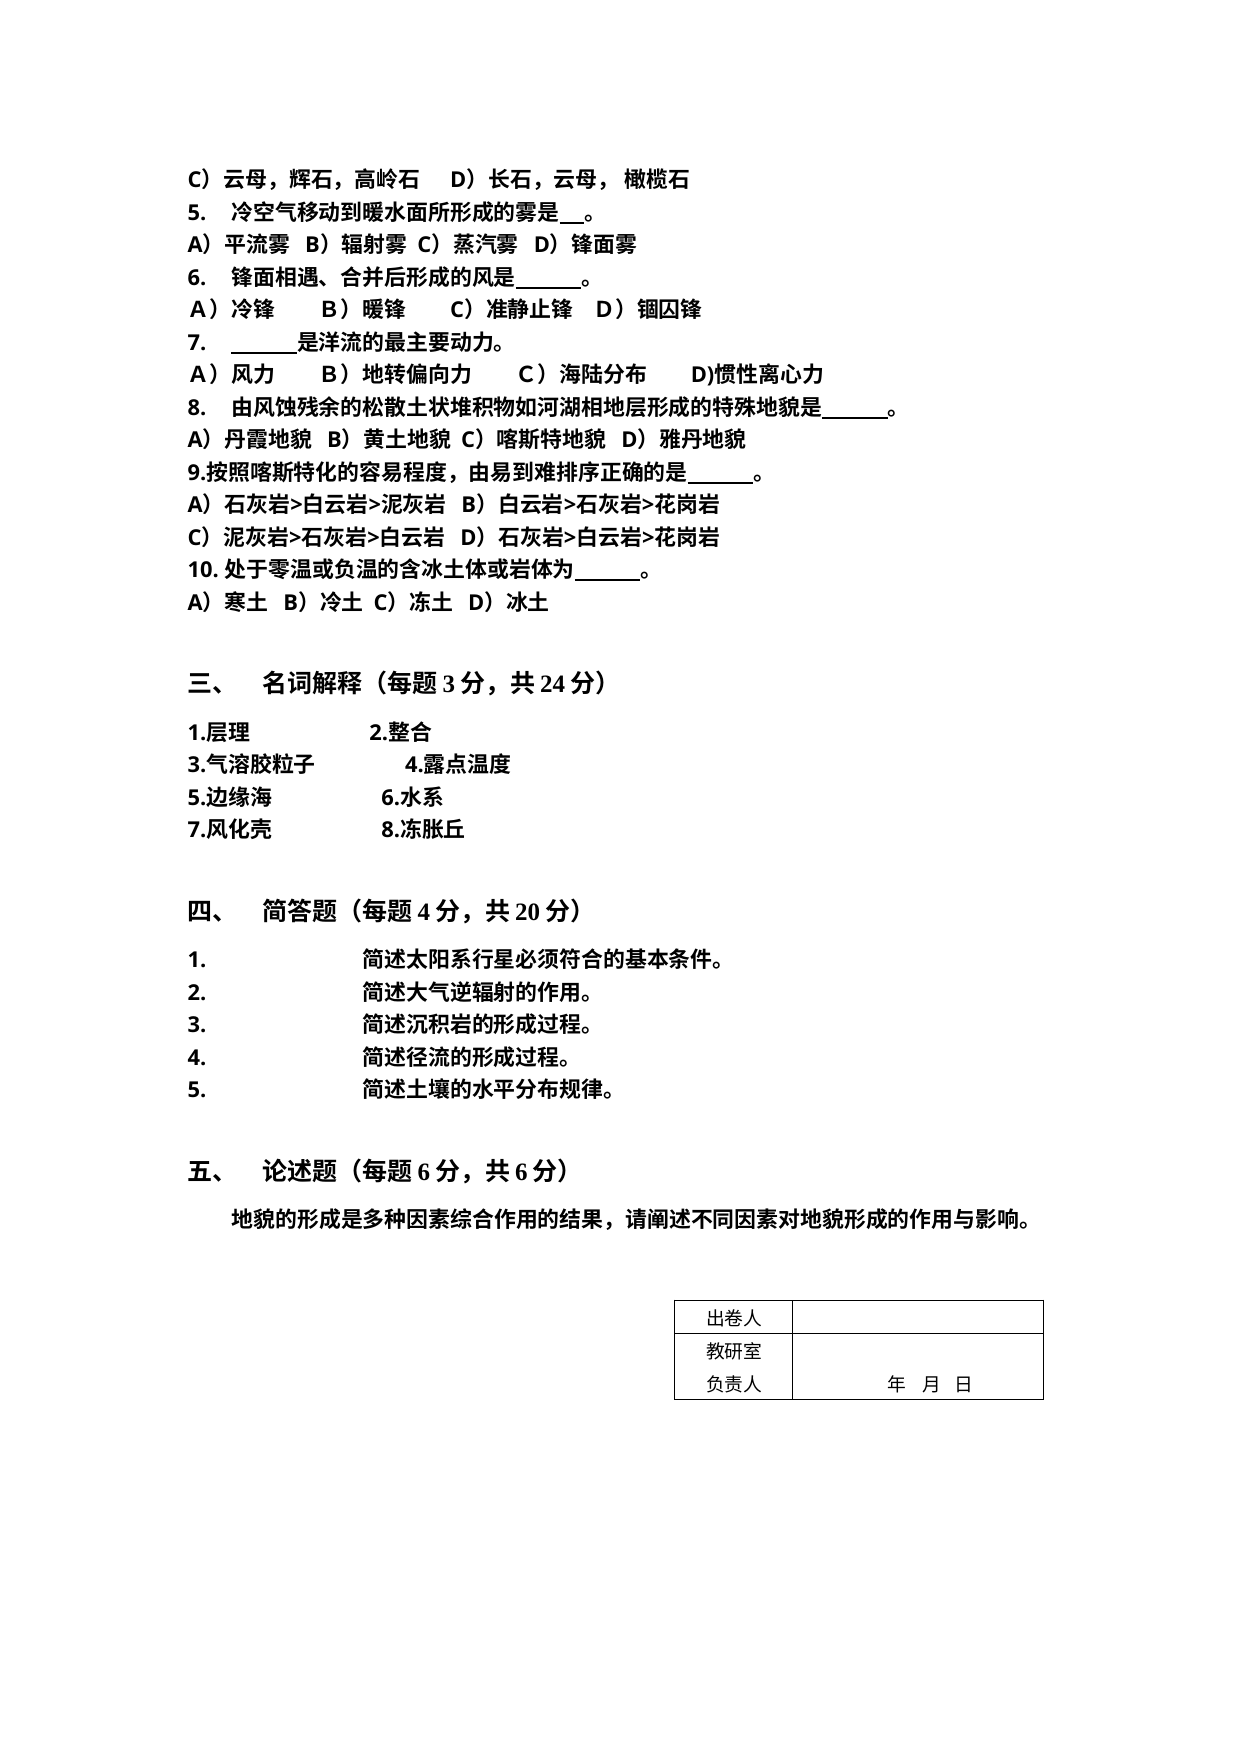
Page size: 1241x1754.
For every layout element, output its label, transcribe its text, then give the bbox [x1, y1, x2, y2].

table_cell 年 月 日 [793, 1334, 1043, 1399]
list 名词解释（每题3分，共24分） [187, 649, 1053, 714]
text 5.边缘海 6.水系 [187, 779, 1053, 812]
list 简述大气逆辐射的作用。 [187, 974, 1053, 1007]
text C）泥灰岩>石灰岩>白云岩 D）石灰岩>白云岩>花岗岩 [187, 519, 1053, 552]
text 3.气溶胶粒子 4.露点温度 [187, 747, 1053, 779]
text Ａ）冷锋 Ｂ）暖锋 C）准静止锋 Ｄ）锢囚锋 [187, 292, 1053, 324]
list 锋面相遇、合并后形成的风是 。 [187, 259, 1053, 292]
list 简述径流的形成过程。 [187, 1039, 1053, 1072]
list 论述题（每题6分，共6分） [187, 1137, 1053, 1202]
list 简答题（每题4分，共20分） [187, 877, 1053, 942]
text A）寒土 B）冷土 C）冻土 D）冰土 [187, 584, 1053, 617]
text 10. 处于零温或负温的含冰土体或岩体为 。 [187, 552, 1053, 584]
text 7.风化壳 8.冻胀丘 [187, 812, 1053, 844]
text A）平流雾 B）辐射雾 C）蒸汽雾 D）锋面雾 [187, 227, 1053, 259]
list 是洋流的最主要动力。 [187, 324, 1053, 357]
text A）丹霞地貌 B）黄土地貌 C）喀斯特地貌 D）雅丹地貌 [187, 422, 1053, 454]
table_cell 教研室 负责人 [675, 1334, 792, 1399]
list 简述沉积岩的形成过程。 [187, 1007, 1053, 1039]
text Ａ）风力 Ｂ）地转偏向力 Ｃ）海陆分布 D)惯性离心力 [187, 357, 1053, 389]
text 1.层理 2.整合 [187, 714, 1053, 747]
table_header 出卷人 [675, 1301, 792, 1333]
table_header [793, 1301, 1043, 1333]
text A）石灰岩>白云岩>泥灰岩 B）白云岩>石灰岩>花岗岩 [187, 487, 1053, 519]
text 9.按照喀斯特化的容易程度，由易到难排序正确的是 。 [187, 454, 1053, 487]
list 冷空气移动到暖水面所形成的雾是 。 [187, 194, 1053, 227]
text C）云母，辉石，高岭石 D）长石，云母， 橄榄石 [187, 162, 1053, 194]
list 由风蚀残余的松散土状堆积物如河湖相地层形成的特殊地貌是 。 [187, 389, 1053, 422]
list 简述太阳系行星必须符合的基本条件。 [187, 942, 1053, 974]
text 地貌的形成是多种因素综合作用的结果，请阐述不同因素对地貌形成的作用与影响。 [187, 1202, 1053, 1234]
list 简述土壤的水平分布规律。 [187, 1072, 1053, 1104]
